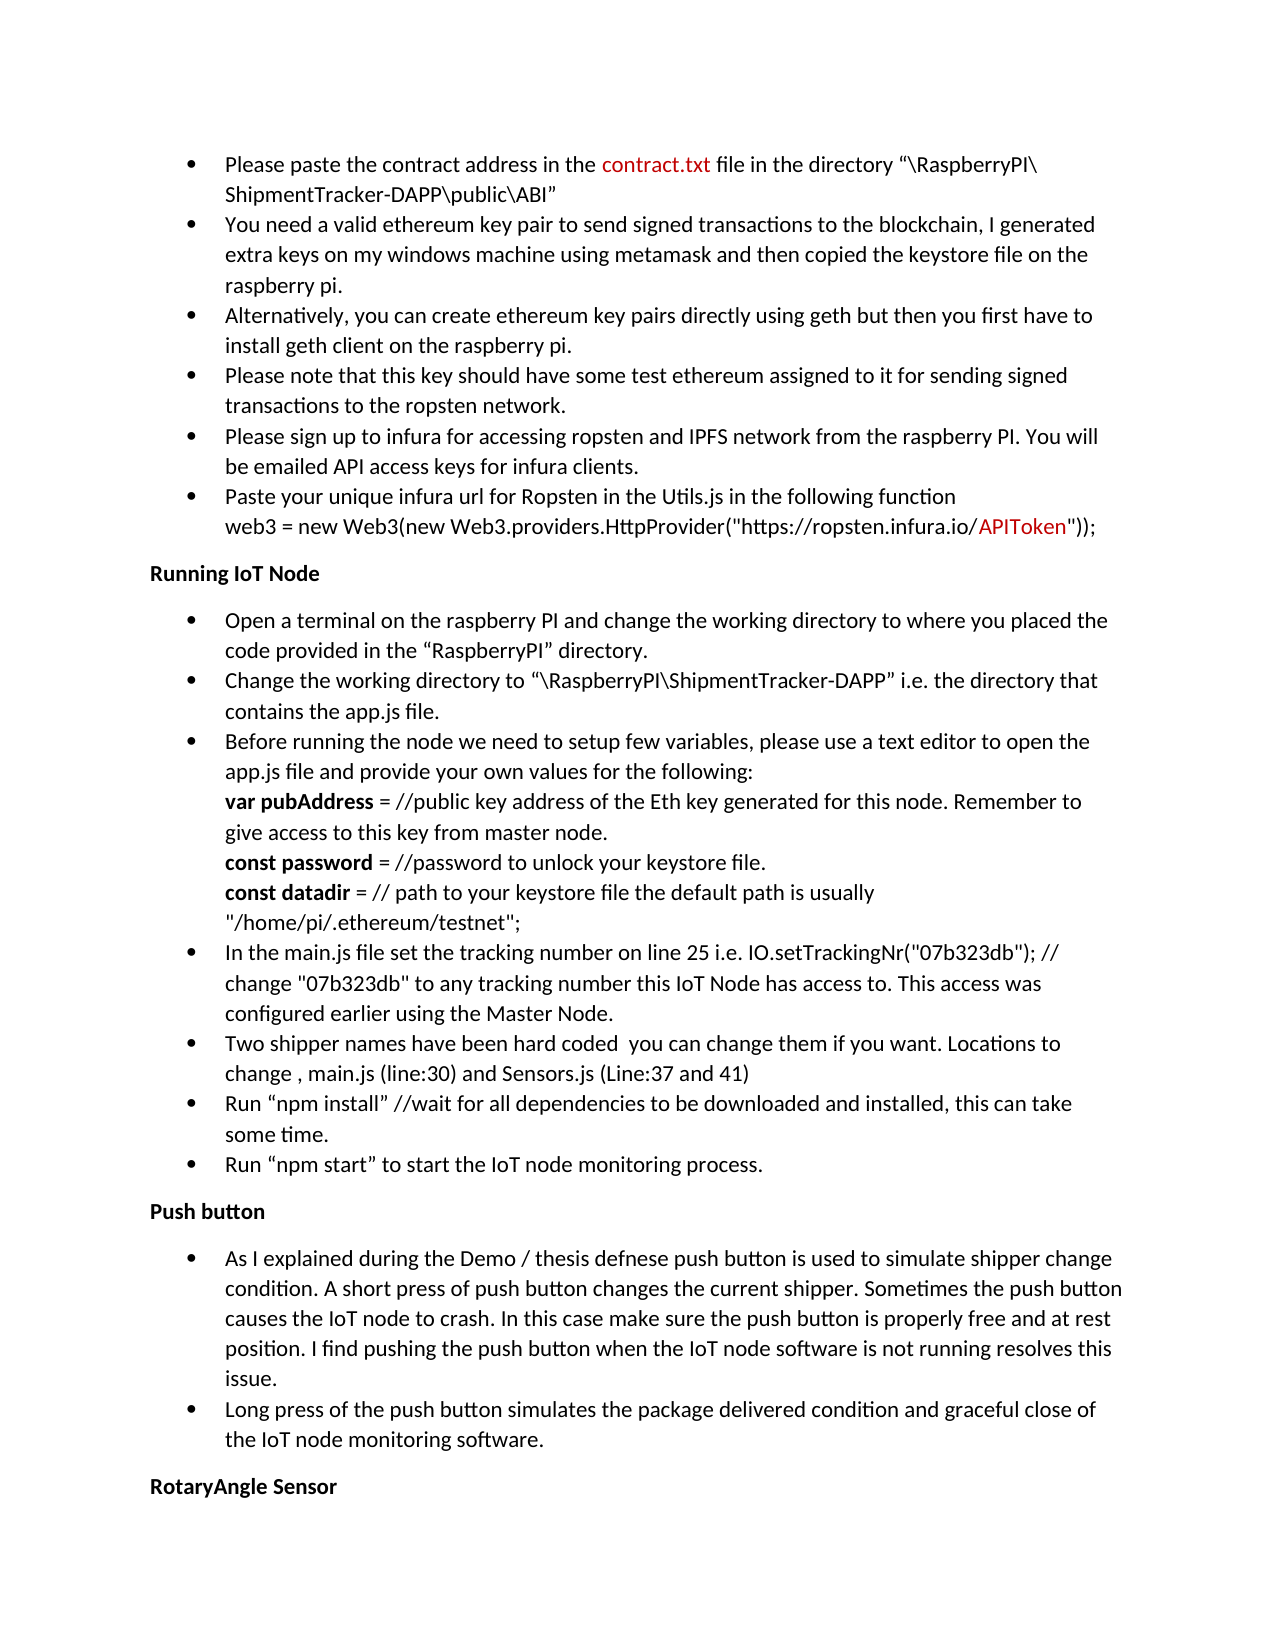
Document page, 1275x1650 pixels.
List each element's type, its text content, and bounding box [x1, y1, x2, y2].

list Before running the node we need to setup few variables, please use a text editor to open the app.js file and provide your own values for the following: [187, 727, 1125, 785]
list web3 = new Web3(new Web3.providers.HttpProvider("https://ropsten.infura.io/APIToken")); [225, 512, 1125, 541]
list Change the working directory to “\RaspberryPI\ShipmentTracker-DAPP” i.e. the directory that contains the app.js file. [187, 667, 1125, 725]
text Running IoT Node [150, 559, 1125, 587]
list const password = //password to unlock your keystore file. [225, 848, 1125, 876]
list const datadir = // path to your keystore file the default path is usually "/home/pi/.ethereum/testnet"; [225, 878, 1125, 936]
text Push button [150, 1197, 1125, 1225]
list Run “npm install” //wait for all dependencies to be downloaded and installed, this can take some time. [187, 1089, 1125, 1148]
list Please sign up to infura for accessing ropsten and IPFS network from the raspberry PI. You will be emailed API access keys for infura clients. [187, 422, 1125, 480]
list Open a terminal on the raspberry PI and change the working directory to where you placed the code provided in the “RaspberryPI” directory. [187, 606, 1125, 664]
list In the main.js file set the tracking number on line 25 i.e. IO.setTrackingNr("07b323db"); // change "07b323db" to any tracking number this IoT Node has access to. This access was configured earlier using the Master Node. [187, 938, 1125, 1027]
list You need a valid ethereum key pair to send signed transactions to the blockchain, I generated extra keys on my windows machine using metamask and then copied the keystore file on the raspberry pi. [187, 210, 1125, 299]
list Please paste the contract address in the contract.txt file in the directory “\RaspberryPI\ShipmentTracker-DAPP\public\ABI” [187, 150, 1125, 208]
list Run “npm start” to start the IoT node monitoring process. [187, 1150, 1125, 1178]
list Please note that this key should have some test ethereum assigned to it for sending signed transactions to the ropsten network. [187, 361, 1125, 420]
list Long press of the push button simulates the package delivered condition and graceful close of the IoT node monitoring software. [187, 1395, 1125, 1453]
list As I explained during the Demo / thesis defnese push button is used to simulate shipper change condition. A short press of push button changes the current shipper. Sometimes the push button causes the IoT node to crash. In this case make sure the push button is properly free and at rest position. I find pushing the push button when the IoT node software is not running resolves this issue. [187, 1244, 1125, 1393]
list var pubAddress = //public key address of the Eth key generated for this node. Remember to give access to this key from master node. [225, 787, 1125, 846]
list Paste your unique infura url for Ropsten in the Utils.js in the following function [187, 482, 1125, 510]
list Alternatively, you can create ethereum key pairs directly using geth but then you first have to install geth client on the raspberry pi. [187, 301, 1125, 359]
list Two shipper names have been hard coded you can change them if you want. Locations to change , main.js (line:30) and Sensors.js (Line:37 and 41) [187, 1029, 1125, 1087]
text RotaryAngle Sensor [150, 1472, 1125, 1500]
